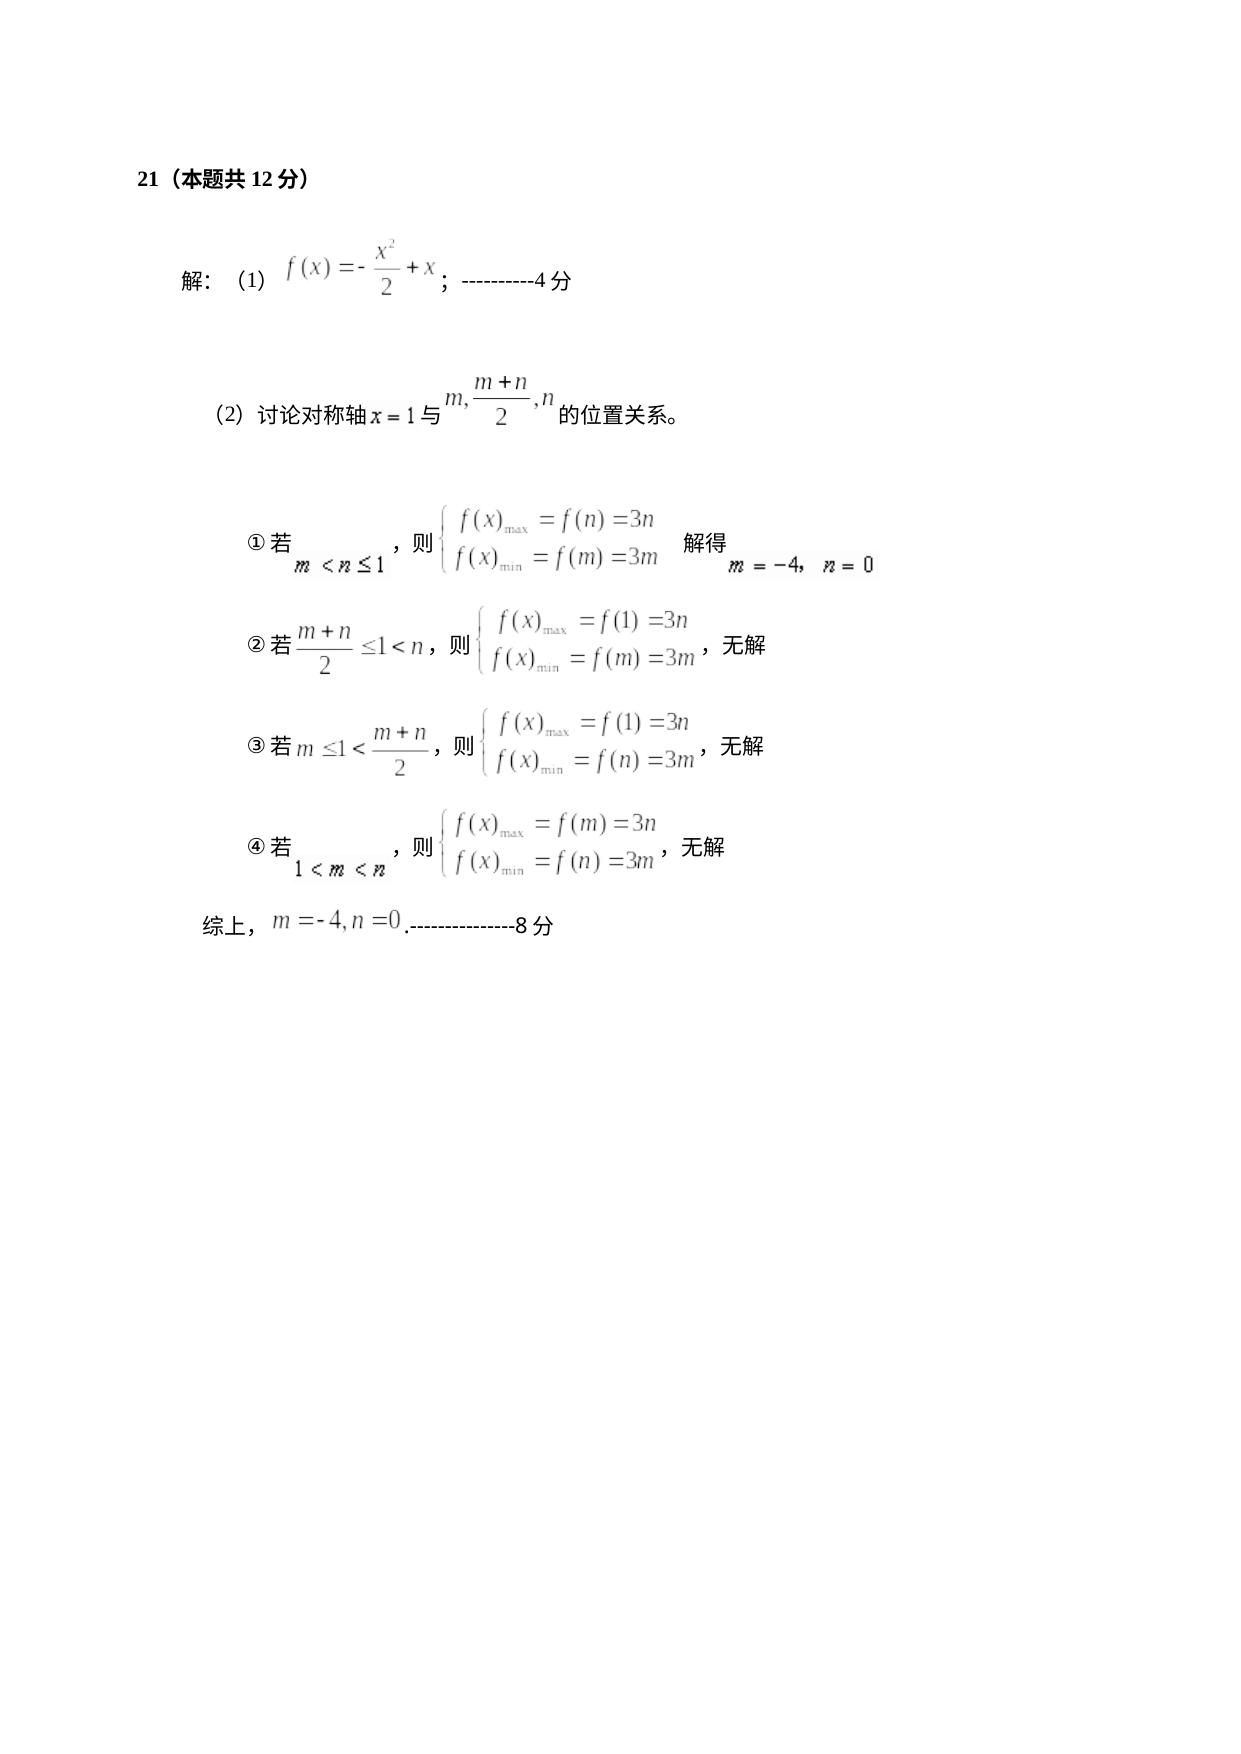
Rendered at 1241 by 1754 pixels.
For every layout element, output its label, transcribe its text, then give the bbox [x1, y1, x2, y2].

text 解：（1）；----------4分 [137, 231, 1097, 329]
picture [366, 401, 420, 430]
text 综上，.---------------8分 [137, 905, 1097, 944]
text 21（本题共12分） [137, 162, 1097, 194]
text ④若，则，无解 [137, 803, 1097, 889]
text ③若，则，无解 [137, 702, 1097, 788]
picture [292, 550, 391, 579]
text （2）讨论对称轴与的位置关系。 [137, 365, 1097, 463]
text ②若，则，无解 [137, 601, 1097, 686]
picture [292, 854, 391, 883]
text ①若，则 解得 [137, 499, 1097, 585]
picture [727, 550, 879, 579]
